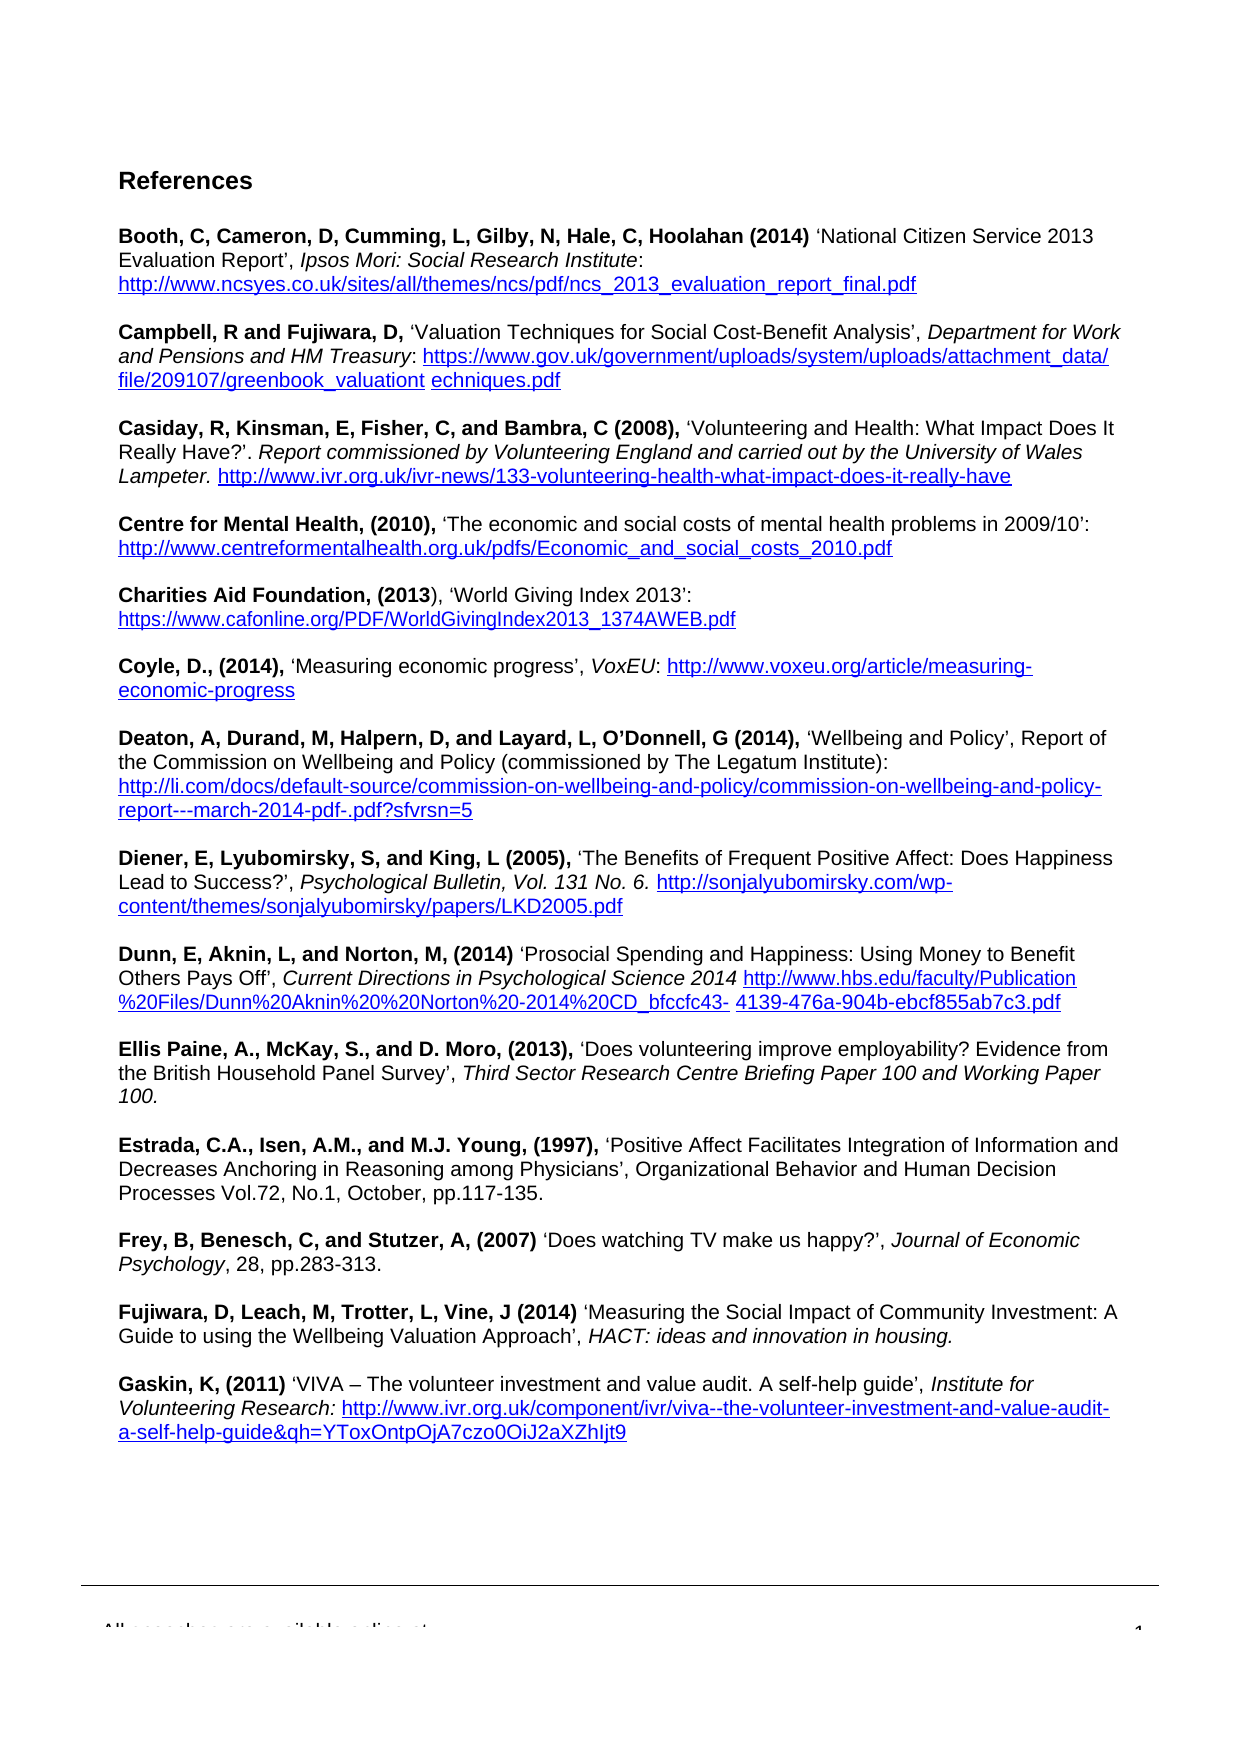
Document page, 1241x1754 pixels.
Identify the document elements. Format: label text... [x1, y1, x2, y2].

text Booth, C, Cameron, D, Cumming, L, Gilby, N, Hale, C, Hoolahan (2014) ‘National Citizen Service 2013 Evaluation Report’, Ipsos Mori: Social Research Institute: http://www.ncsyes.co.uk/sites/all/themes/ncs/pdf/ncs_2013_evaluation_report_final.pdf [118, 224, 1096, 296]
text Diener, E, Lyubomirsky, S, and King, L (2005), ‘The Benefits of Frequent Positive Affect: Does Happiness Lead to Success?’, Psychological Bulletin, Vol. 131 No. 6. http://sonjalyubomirsky.com/wp- content/themes/sonjalyubomirsky/papers/LKD2005.pdf [118, 846, 1116, 918]
text Charities Aid Foundation, (2013), ‘World Giving Index 2013’: https://www.cafonline.org/PDF/WorldGivingIndex2013_1374AWEB.pdf [118, 583, 1134, 631]
text Estrada, C.A., Isen, A.M., and M.J. Young, (1997), ‘Positive Affect Facilitates Integration of Information and Decreases Anchoring in Reasoning among Physicians’, Organizational Behavior and Human Decision Processes Vol.72, No.1, October, pp.117-135. [118, 1132, 1121, 1204]
text Deaton, A, Durand, M, Halpern, D, and Layard, L, O’Donnell, G (2014), ‘Wellbeing and Policy’, Report of the Commission on Wellbeing and Policy (commissioned by The Legatum Institute): http://li.com/docs/default-source/commission-on-wellbeing-and-policy/commission-on-wellbeing-and-policy- report---march-2014-pdf-.pdf?sfvrsn=5 [118, 726, 1107, 822]
text Campbell, R and Fujiwara, D, ‘Valuation Techniques for Social Cost-Benefit Analysis’, Department for Work and Pensions and HM Treasury: https://www.gov.uk/government/uploads/system/uploads/attachment_data/file/209107/greenbook_valuationt echniques.pdf [118, 320, 1122, 392]
text References [118, 166, 1134, 195]
text Gaskin, K, (2011) ‘VIVA – The volunteer investment and value audit. A self-help guide’, Institute for Volunteering Research: http://www.ivr.org.uk/component/ivr/viva--the-volunteer-investment-and-value-audit- a-self-help-guide&qh=YToxOntpOjA7czo0OiJ2aXZhIjt9 [118, 1372, 1117, 1444]
text Frey, B, Benesch, C, and Stutzer, A, (2007) ‘Does watching TV make us happy?’, Journal of Economic Psychology, 28, pp.283-313. [118, 1228, 1082, 1276]
text Coyle, D., (2014), ‘Measuring economic progress’, VoxEU: http://www.voxeu.org/article/measuring- economic-progress [118, 654, 1033, 702]
text Ellis Paine, A., McKay, S., and D. Moro, (2013), ‘Does volunteering improve employability? Evidence from the British Household Panel Survey’, Third Sector Research Centre Briefing Paper 100 and Working Paper 100. [118, 1036, 1134, 1108]
text Centre for Mental Health, (2010), ‘The economic and social costs of mental health problems in 2009/10’: http://www.centreformentalhealth.org.uk/pdfs/Economic_and_social_costs_2010.pdf [118, 511, 1092, 559]
text Fujiwara, D, Leach, M, Trotter, L, Vine, J (2014) ‘Measuring the Social Impact of Community Investment: A Guide to using the Wellbeing Valuation Approach’, HACT: ideas and innovation in housing. [118, 1300, 1120, 1348]
text Dunn, E, Aknin, L, and Norton, M, (2014) ‘Prosocial Spending and Happiness: Using Money to Benefit Others Pays Off’, Current Directions in Psychological Science 2014 http://www.hbs.edu/faculty/Publication%20Files/Dunn%20Aknin%20%20Norton%20-2014%20CD_bfccfc43- 4139-476a-904b-ebcf855ab7c3.pdf [118, 942, 1113, 1013]
text Casiday, R, Kinsman, E, Fisher, C, and Bambra, C (2008), ‘Volunteering and Health: What Impact Does It Really Have?’. Report commissioned by Volunteering England and carried out by the University of Wales Lampeter. http://www.ivr.org.uk/ivr-news/133-volunteering-health-what-impact-does-it-really-have [118, 416, 1117, 487]
